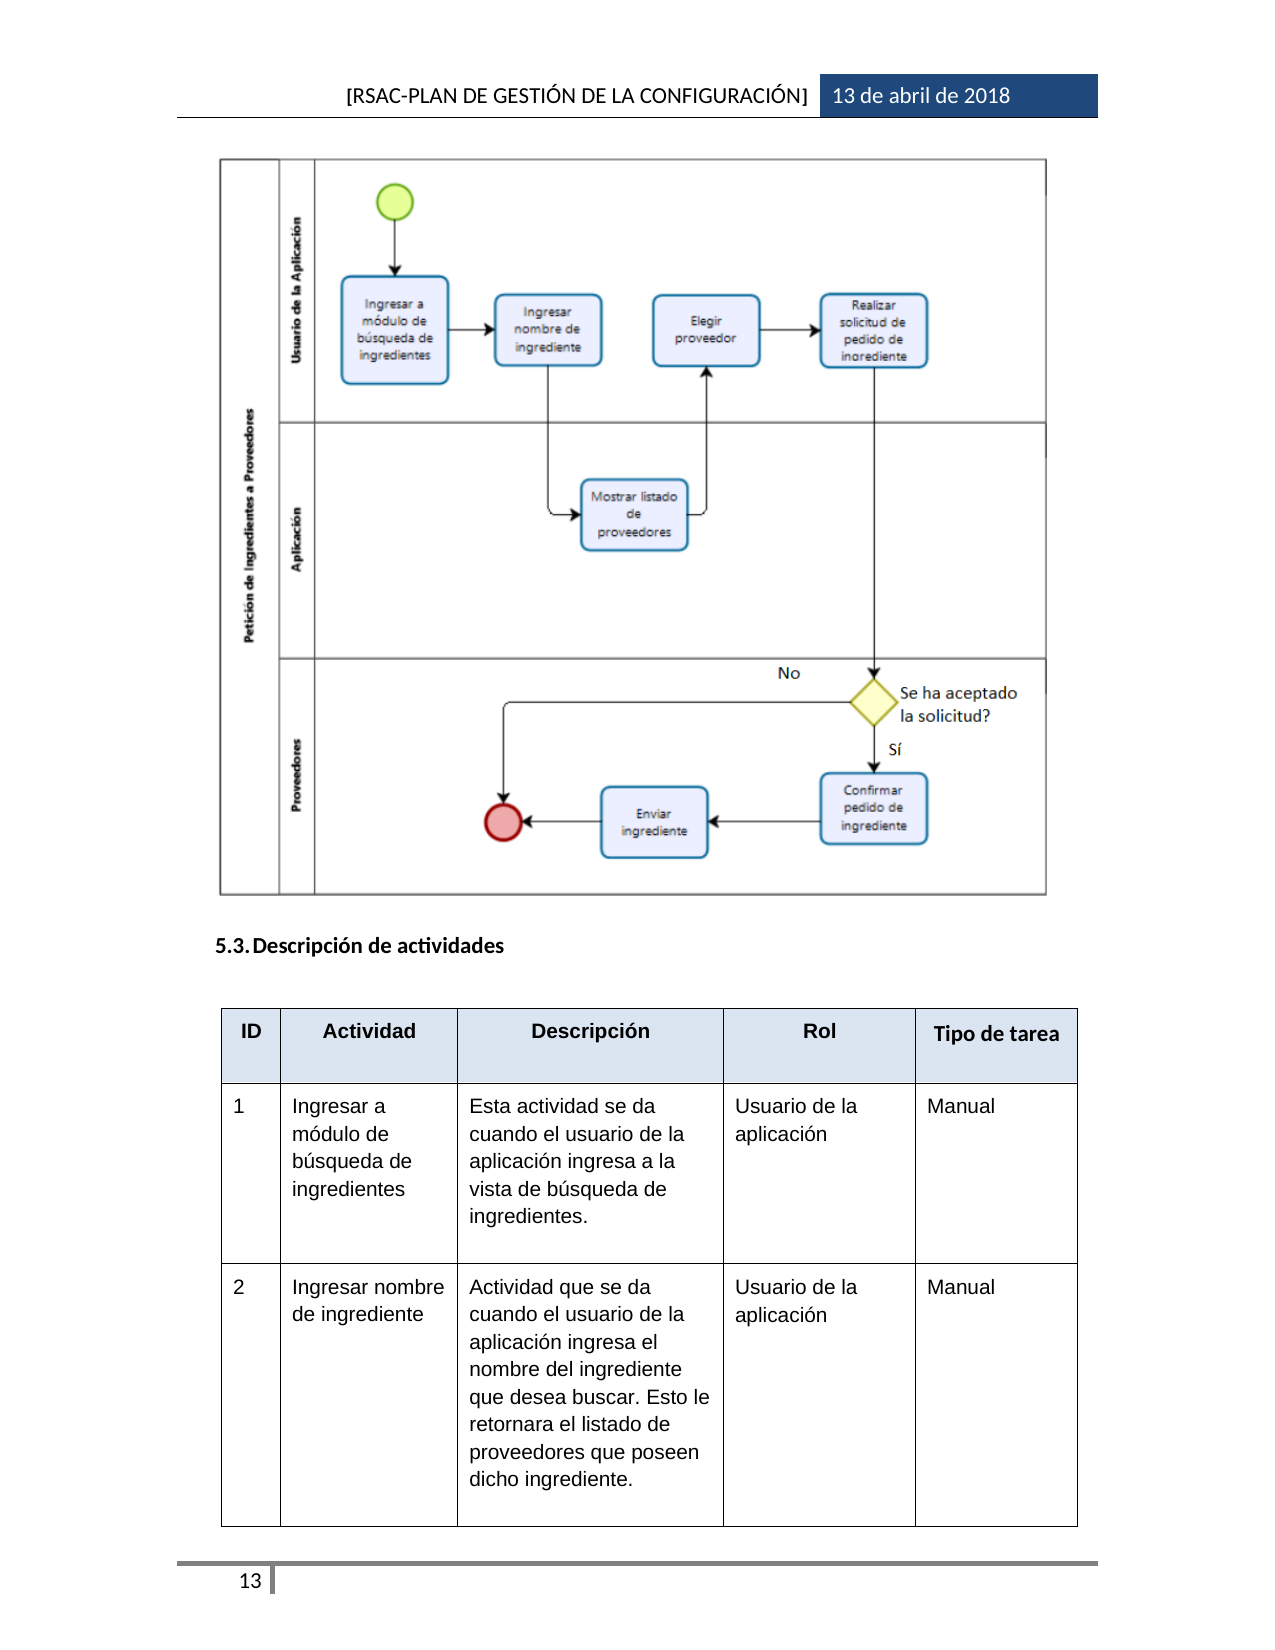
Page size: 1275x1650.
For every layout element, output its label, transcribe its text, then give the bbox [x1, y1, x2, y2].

table_cell Esta actividad se da cuando el usuario de la aplicación ingresa a la vista de búsqueda de ingredientes. [458, 1084, 723, 1263]
picture [206, 147, 1068, 899]
table_header Tipo de tarea [916, 1009, 1077, 1082]
table_cell Ingresar a módulo de búsqueda de ingredientes [281, 1084, 457, 1263]
table_cell 1 [222, 1084, 280, 1263]
table_header Descripción [458, 1009, 723, 1082]
table_cell Usuario de la aplicación [724, 1264, 915, 1526]
table_cell Actividad que se da cuando el usuario de la aplicación ingresa el nombre del ingrediente que desea buscar. Esto le retornara el listado de proveedores que poseen dicho ingrediente. [458, 1264, 723, 1526]
table_cell Manual [916, 1084, 1077, 1263]
table_cell Usuario de la aplicación [724, 1084, 915, 1263]
table_header ID [222, 1009, 280, 1082]
table_header Actividad [281, 1009, 457, 1082]
list Descripción de actividades [215, 931, 1098, 959]
table_cell Manual [916, 1264, 1077, 1526]
table_cell 2 [222, 1264, 280, 1526]
table_cell Ingresar nombre de ingrediente [281, 1264, 457, 1526]
table_header Rol [724, 1009, 915, 1082]
